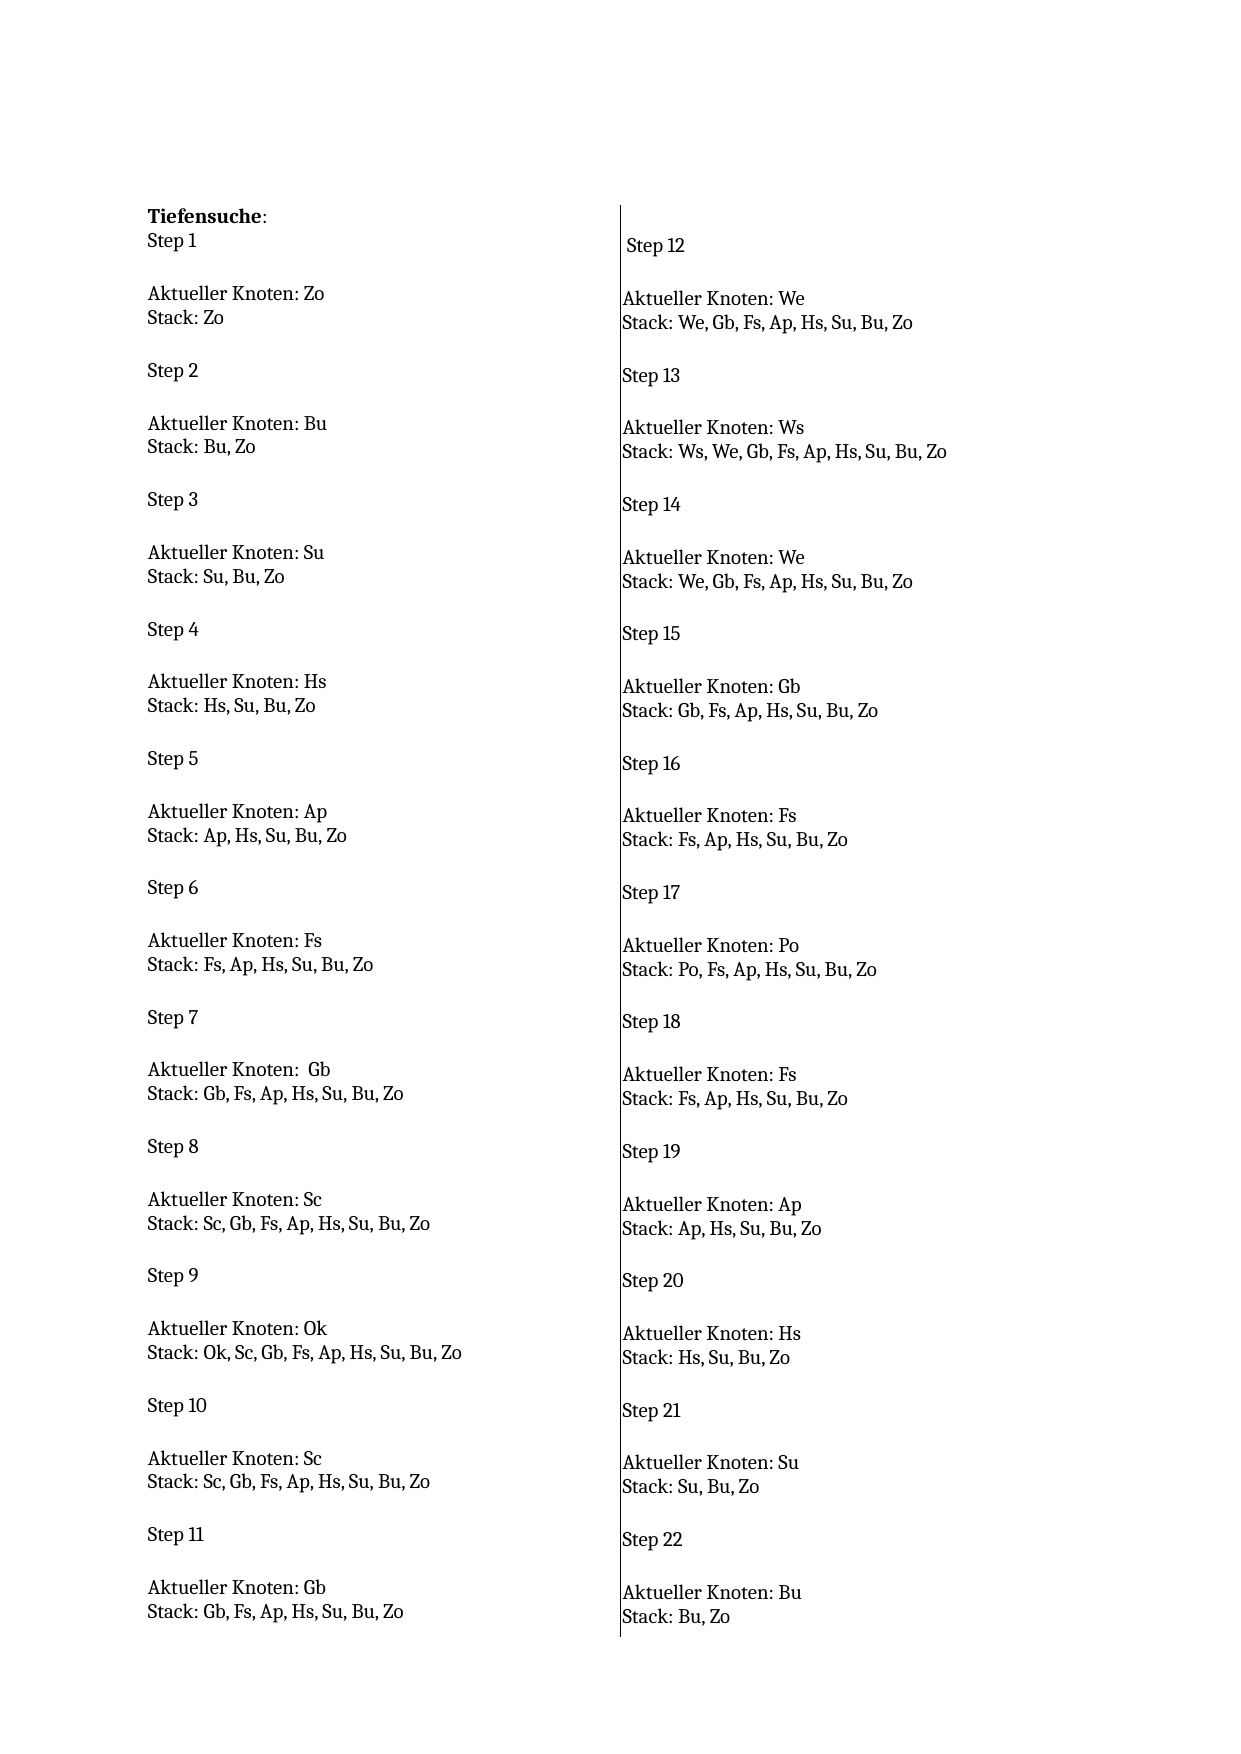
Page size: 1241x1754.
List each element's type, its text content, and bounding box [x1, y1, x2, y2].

text Step 6 [148, 876, 618, 900]
text Aktueller Knoten: Hs [148, 670, 618, 694]
text Step 17 [622, 881, 1093, 905]
text Aktueller Knoten: Sc [148, 1446, 618, 1470]
text Stack: Gb, Fs, Ap, Hs, Su, Bu, Zo [148, 1082, 618, 1106]
text Aktueller Knoten: Zo [148, 282, 618, 306]
text Step 1 [148, 229, 618, 253]
text Aktueller Knoten: Hs [622, 1322, 1093, 1346]
text Aktueller Knoten: We [622, 545, 1093, 569]
text Tiefensuche: [148, 205, 618, 229]
text Aktueller Knoten: Bu [148, 411, 618, 435]
text Aktueller Knoten: We [622, 287, 1093, 311]
text Step 13 [622, 363, 1093, 387]
text Step 14 [622, 493, 1093, 517]
text Step 2 [148, 358, 618, 382]
text Stack: Sc, Gb, Fs, Ap, Hs, Su, Bu, Zo [148, 1211, 618, 1235]
text Step 4 [148, 617, 618, 641]
text Stack: We, Gb, Fs, Ap, Hs, Su, Bu, Zo [622, 311, 1093, 334]
text Step 22 [622, 1528, 1093, 1552]
text Stack: We, Gb, Fs, Ap, Hs, Su, Bu, Zo [622, 569, 1093, 593]
text Step 20 [622, 1269, 1093, 1293]
text Stack: Ap, Hs, Su, Bu, Zo [148, 823, 618, 847]
text Aktueller Knoten: Ok [148, 1317, 618, 1341]
text Step 12 [622, 234, 1093, 258]
text Stack: Gb, Fs, Ap, Hs, Su, Bu, Zo [148, 1599, 618, 1623]
text Stack: Zo [148, 306, 618, 330]
text Stack: Fs, Ap, Hs, Su, Bu, Zo [148, 953, 618, 977]
text Aktueller Knoten: Gb [148, 1058, 618, 1082]
text Stack: Po, Fs, Ap, Hs, Su, Bu, Zo [622, 957, 1093, 981]
text Aktueller Knoten: Fs [622, 1063, 1093, 1087]
text Aktueller Knoten: Gb [148, 1576, 618, 1599]
text Aktueller Knoten: Po [622, 933, 1093, 957]
text Stack: Gb, Fs, Ap, Hs, Su, Bu, Zo [622, 699, 1093, 723]
text Step 7 [148, 1005, 618, 1029]
text Stack: Su, Bu, Zo [622, 1475, 1093, 1499]
text Aktueller Knoten: Bu [622, 1580, 1093, 1604]
text Stack: Ok, Sc, Gb, Fs, Ap, Hs, Su, Bu, Zo [148, 1341, 618, 1365]
text Aktueller Knoten: Fs [622, 804, 1093, 828]
text Step 10 [148, 1393, 618, 1417]
text Step 11 [148, 1523, 618, 1547]
text Stack: Fs, Ap, Hs, Su, Bu, Zo [622, 828, 1093, 852]
text Aktueller Knoten: Su [622, 1451, 1093, 1475]
text Aktueller Knoten: Ap [622, 1192, 1093, 1216]
text Stack: Su, Bu, Zo [148, 564, 618, 588]
text Stack: Ap, Hs, Su, Bu, Zo [622, 1216, 1093, 1240]
text Aktueller Knoten: Fs [148, 929, 618, 953]
text Step 5 [148, 747, 618, 771]
text Step 19 [622, 1139, 1093, 1163]
text Aktueller Knoten: Sc [148, 1187, 618, 1211]
text Stack: Ws, We, Gb, Fs, Ap, Hs, Su, Bu, Zo [622, 440, 1093, 464]
text Step 3 [148, 488, 618, 512]
text Stack: Sc, Gb, Fs, Ap, Hs, Su, Bu, Zo [148, 1470, 618, 1494]
text Stack: Fs, Ap, Hs, Su, Bu, Zo [622, 1087, 1093, 1111]
text Aktueller Knoten: Ap [148, 799, 618, 823]
text Stack: Bu, Zo [622, 1604, 1093, 1628]
text Stack: Hs, Su, Bu, Zo [622, 1346, 1093, 1369]
text Step 16 [622, 751, 1093, 775]
text Step 15 [622, 622, 1093, 646]
text Step 21 [622, 1398, 1093, 1422]
text Step 18 [622, 1010, 1093, 1034]
text Aktueller Knoten: Su [148, 541, 618, 564]
text Stack: Hs, Su, Bu, Zo [148, 694, 618, 718]
text Stack: Bu, Zo [148, 435, 618, 459]
text Aktueller Knoten: Gb [622, 675, 1093, 699]
text Aktueller Knoten: Ws [622, 416, 1093, 440]
text Step 9 [148, 1264, 618, 1288]
text Step 8 [148, 1135, 618, 1159]
